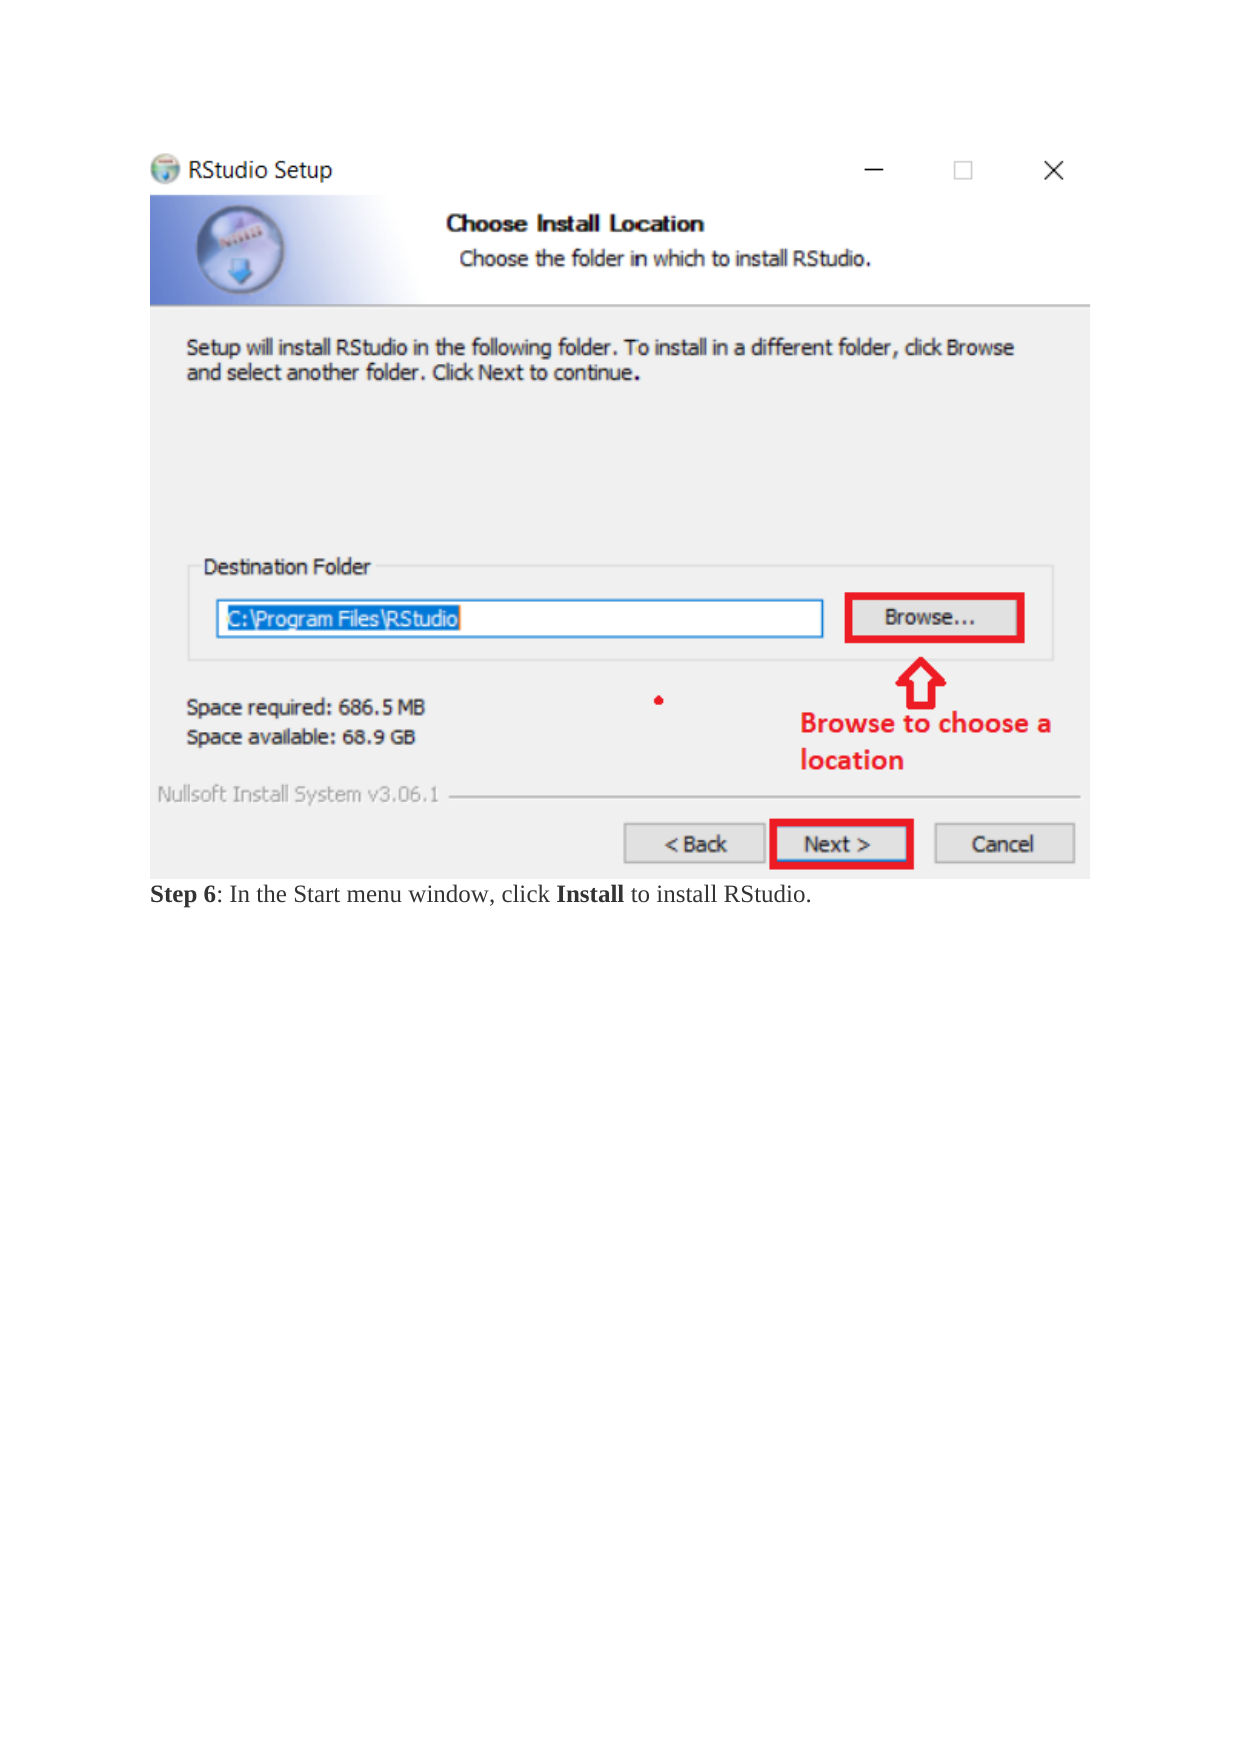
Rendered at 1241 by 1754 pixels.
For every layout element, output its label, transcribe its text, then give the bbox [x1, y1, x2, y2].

picture [150, 150, 1091, 879]
text Step 6: In the Start menu window, click Install to install RStudio. [150, 879, 1090, 908]
